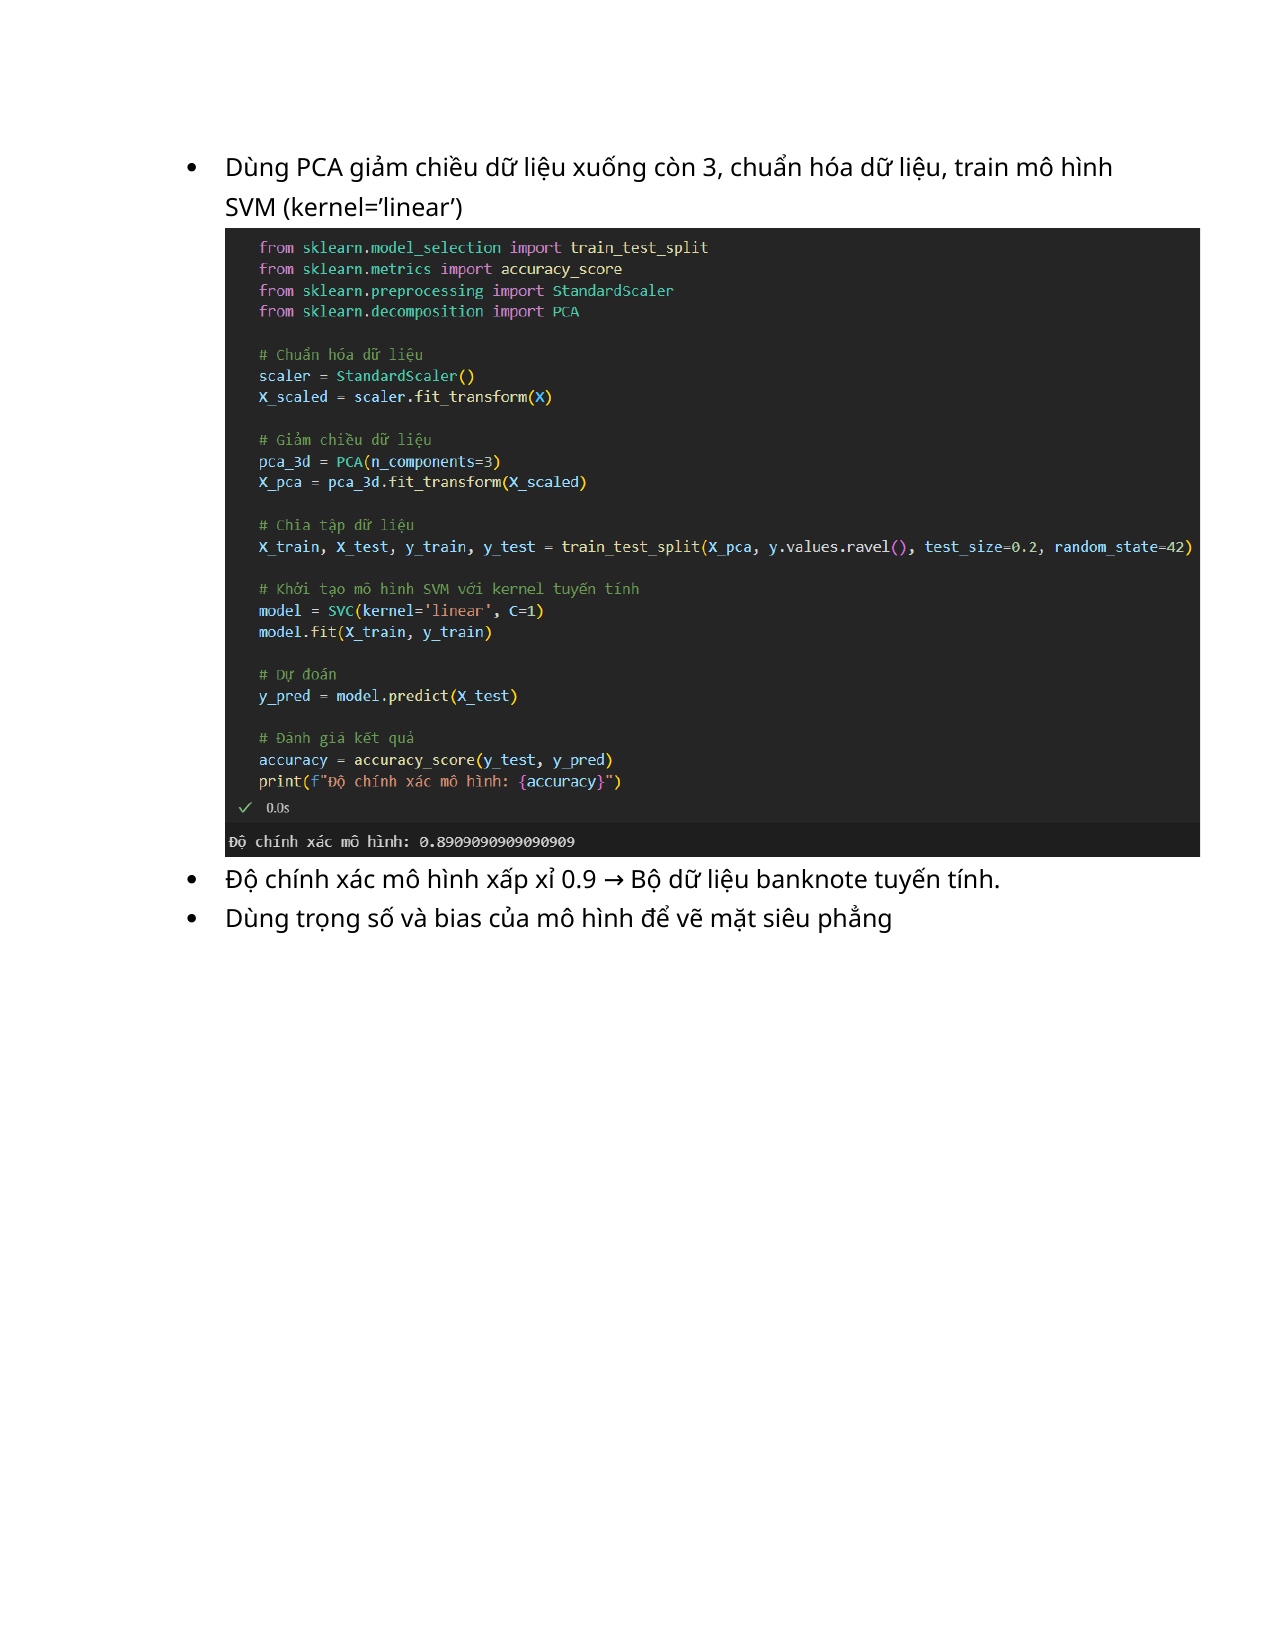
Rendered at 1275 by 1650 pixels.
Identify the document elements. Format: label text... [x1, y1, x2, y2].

picture [225, 228, 1200, 857]
list Dùng PCA giảm chiều dữ liệu xuống còn 3, chuẩn hóa dữ liệu, train mô hình SVM (kernel=’linear’) [187, 150, 1125, 223]
list Độ chính xác mô hình xấp xỉ 0.9 → Bộ dữ liệu banknote tuyến tính. [187, 862, 1125, 896]
list Dùng trọng số và bias của mô hình để vẽ mặt siêu phẳng [187, 901, 1125, 935]
